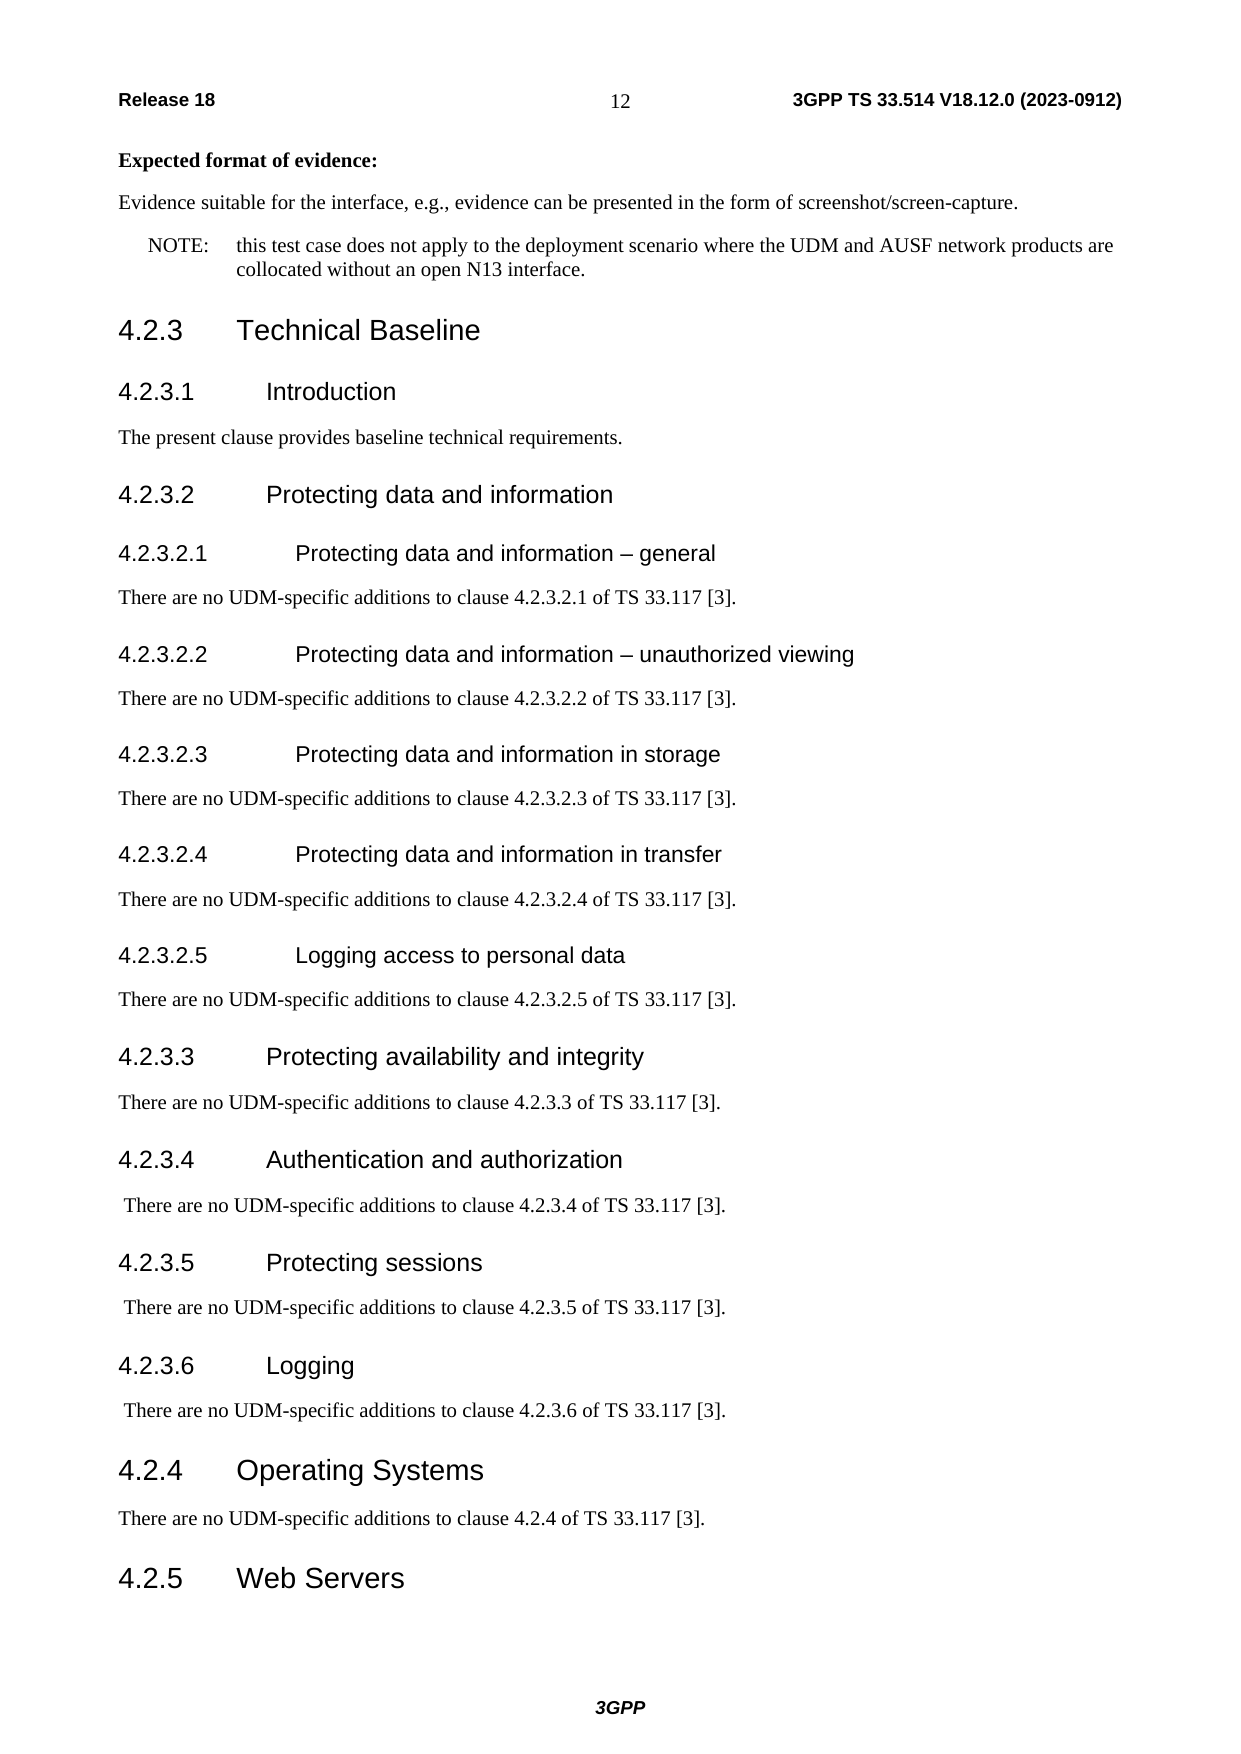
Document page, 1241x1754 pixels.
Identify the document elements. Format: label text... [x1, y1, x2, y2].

text Evidence suitable for the interface, e.g., evidence can be presented in the form of screenshot/screen-capture. [118, 190, 1122, 214]
text There are no UDM-specific additions to clause 4.2.3.2.1 of TS 33.117 [3]. [118, 585, 1122, 609]
text There are no UDM-specific additions to clause 4.2.4 of TS 33.117 [3]. [118, 1506, 1122, 1530]
subtitle 4.2.3.6 Logging [118, 1351, 1122, 1379]
subtitle 4.2.3.2 Protecting data and information [118, 480, 1122, 509]
subtitle 4.2.3.2.5 Logging access to personal data [118, 942, 1122, 968]
subtitle 4.2.3 Technical Baseline [118, 312, 1122, 346]
text There are no UDM-specific additions to clause 4.2.3.6 of TS 33.117 [3]. [118, 1398, 1122, 1422]
text There are no UDM-specific additions to clause 4.2.3.3 of TS 33.117 [3]. [118, 1090, 1122, 1114]
text There are no UDM-specific additions to clause 4.2.3.2.4 of TS 33.117 [3]. [118, 886, 1122, 911]
text The present clause provides baseline technical requirements. [118, 425, 1122, 449]
text There are no UDM-specific additions to clause 4.2.3.5 of TS 33.117 [3]. [118, 1295, 1122, 1319]
text NOTE: this test case does not apply to the deployment scenario where the UDM and AUSF network products are collocated without an open N13 interface. [148, 233, 1122, 281]
subtitle 4.2.3.4 Authentication and authorization [118, 1145, 1122, 1174]
text There are no UDM-specific additions to clause 4.2.3.2.3 of TS 33.117 [3]. [118, 786, 1122, 810]
subtitle 4.2.3.2.1 Protecting data and information – general [118, 540, 1122, 566]
text Expected format of evidence: [118, 147, 1122, 172]
subtitle 4.2.4 Operating Systems [118, 1453, 1122, 1487]
subtitle 4.2.3.2.4 Protecting data and information in transfer [118, 841, 1122, 868]
subtitle 4.2.5 Web Servers [118, 1561, 1122, 1594]
text There are no UDM-specific additions to clause 4.2.3.2.2 of TS 33.117 [3]. [118, 686, 1122, 710]
text There are no UDM-specific additions to clause 4.2.3.2.5 of TS 33.117 [3]. [118, 987, 1122, 1011]
text There are no UDM-specific additions to clause 4.2.3.4 of TS 33.117 [3]. [118, 1192, 1122, 1217]
subtitle 4.2.3.5 Protecting sessions [118, 1248, 1122, 1277]
subtitle 4.2.3.1 Introduction [118, 377, 1122, 406]
subtitle 4.2.3.2.3 Protecting data and information in storage [118, 741, 1122, 767]
subtitle 4.2.3.3 Protecting availability and integrity [118, 1042, 1122, 1071]
subtitle 4.2.3.2.2 Protecting data and information – unauthorized viewing [118, 641, 1122, 667]
